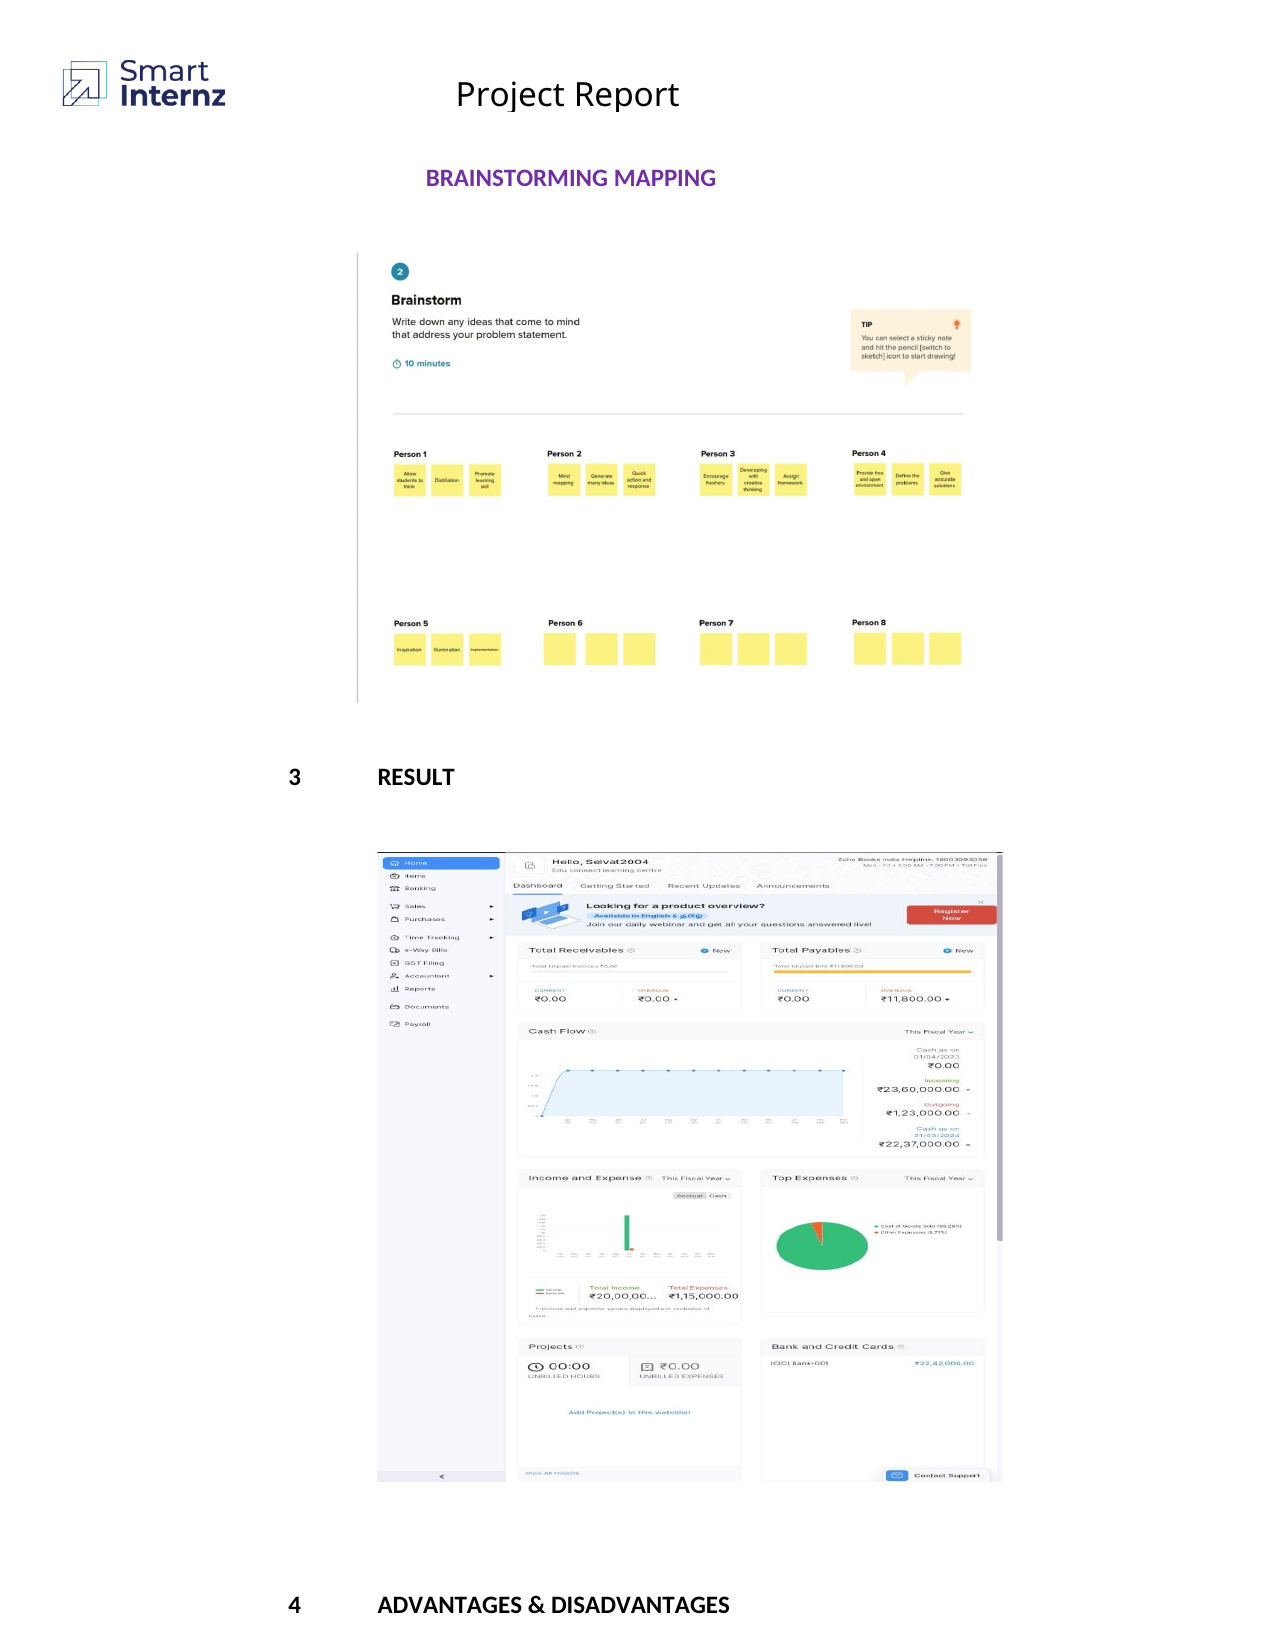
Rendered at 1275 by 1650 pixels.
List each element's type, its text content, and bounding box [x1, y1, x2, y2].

list BRAINSTORMING MAPPING [388, 162, 1096, 193]
picture [62, 60, 226, 106]
subtitle ADVANTAGES & DISADVANTAGES [288, 1589, 1096, 1619]
subtitle RESULT [288, 761, 1096, 791]
picture [377, 852, 1003, 1482]
picture [354, 253, 1015, 703]
